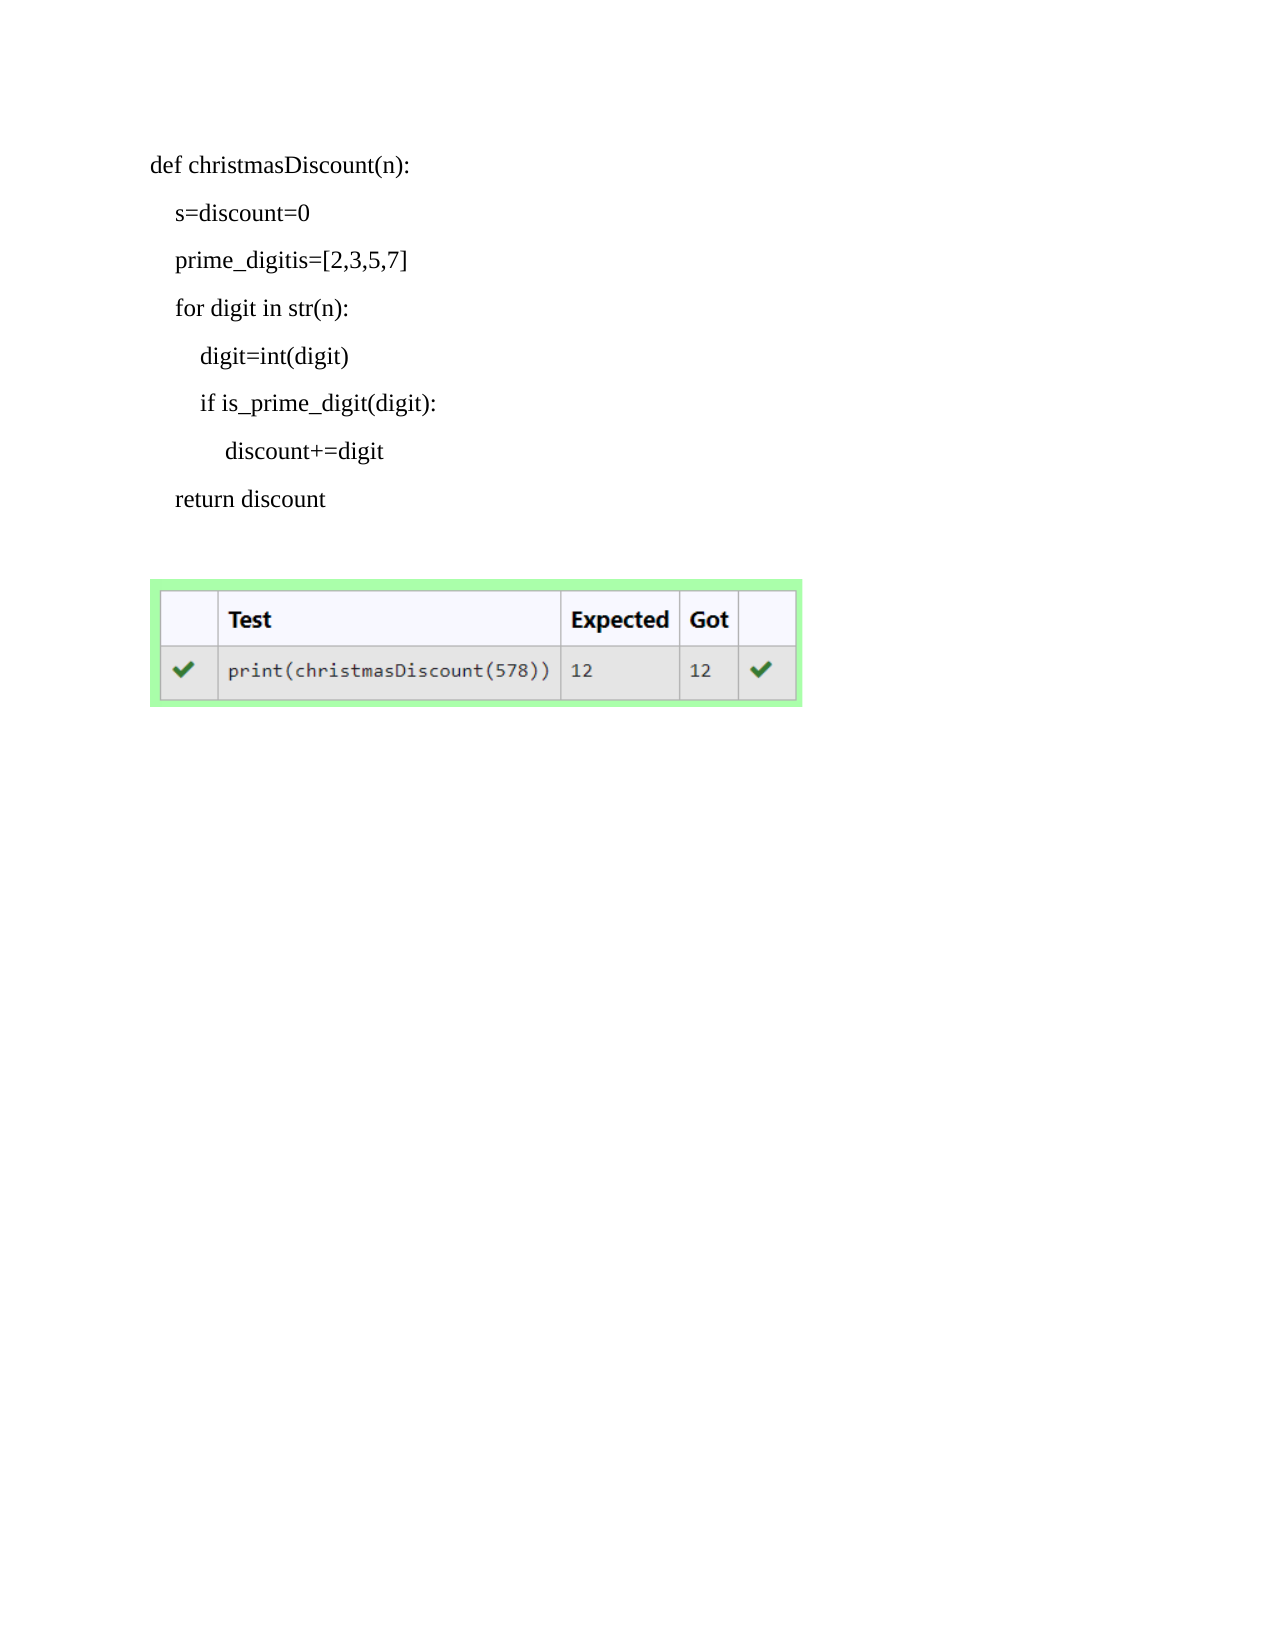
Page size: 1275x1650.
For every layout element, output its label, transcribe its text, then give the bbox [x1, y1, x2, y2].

text return discount [150, 484, 1125, 513]
text s=discount=0 [150, 198, 1125, 226]
text if is_prime_digit(digit): [150, 388, 1125, 417]
text prime_digitis=[2,3,5,7] [150, 245, 1125, 274]
text discount+=digit [150, 436, 1125, 465]
text digit=int(digit) [150, 341, 1125, 369]
text for digit in str(n): [150, 293, 1125, 322]
text def christmasDiscount(n): [150, 150, 1125, 179]
picture [150, 579, 803, 707]
